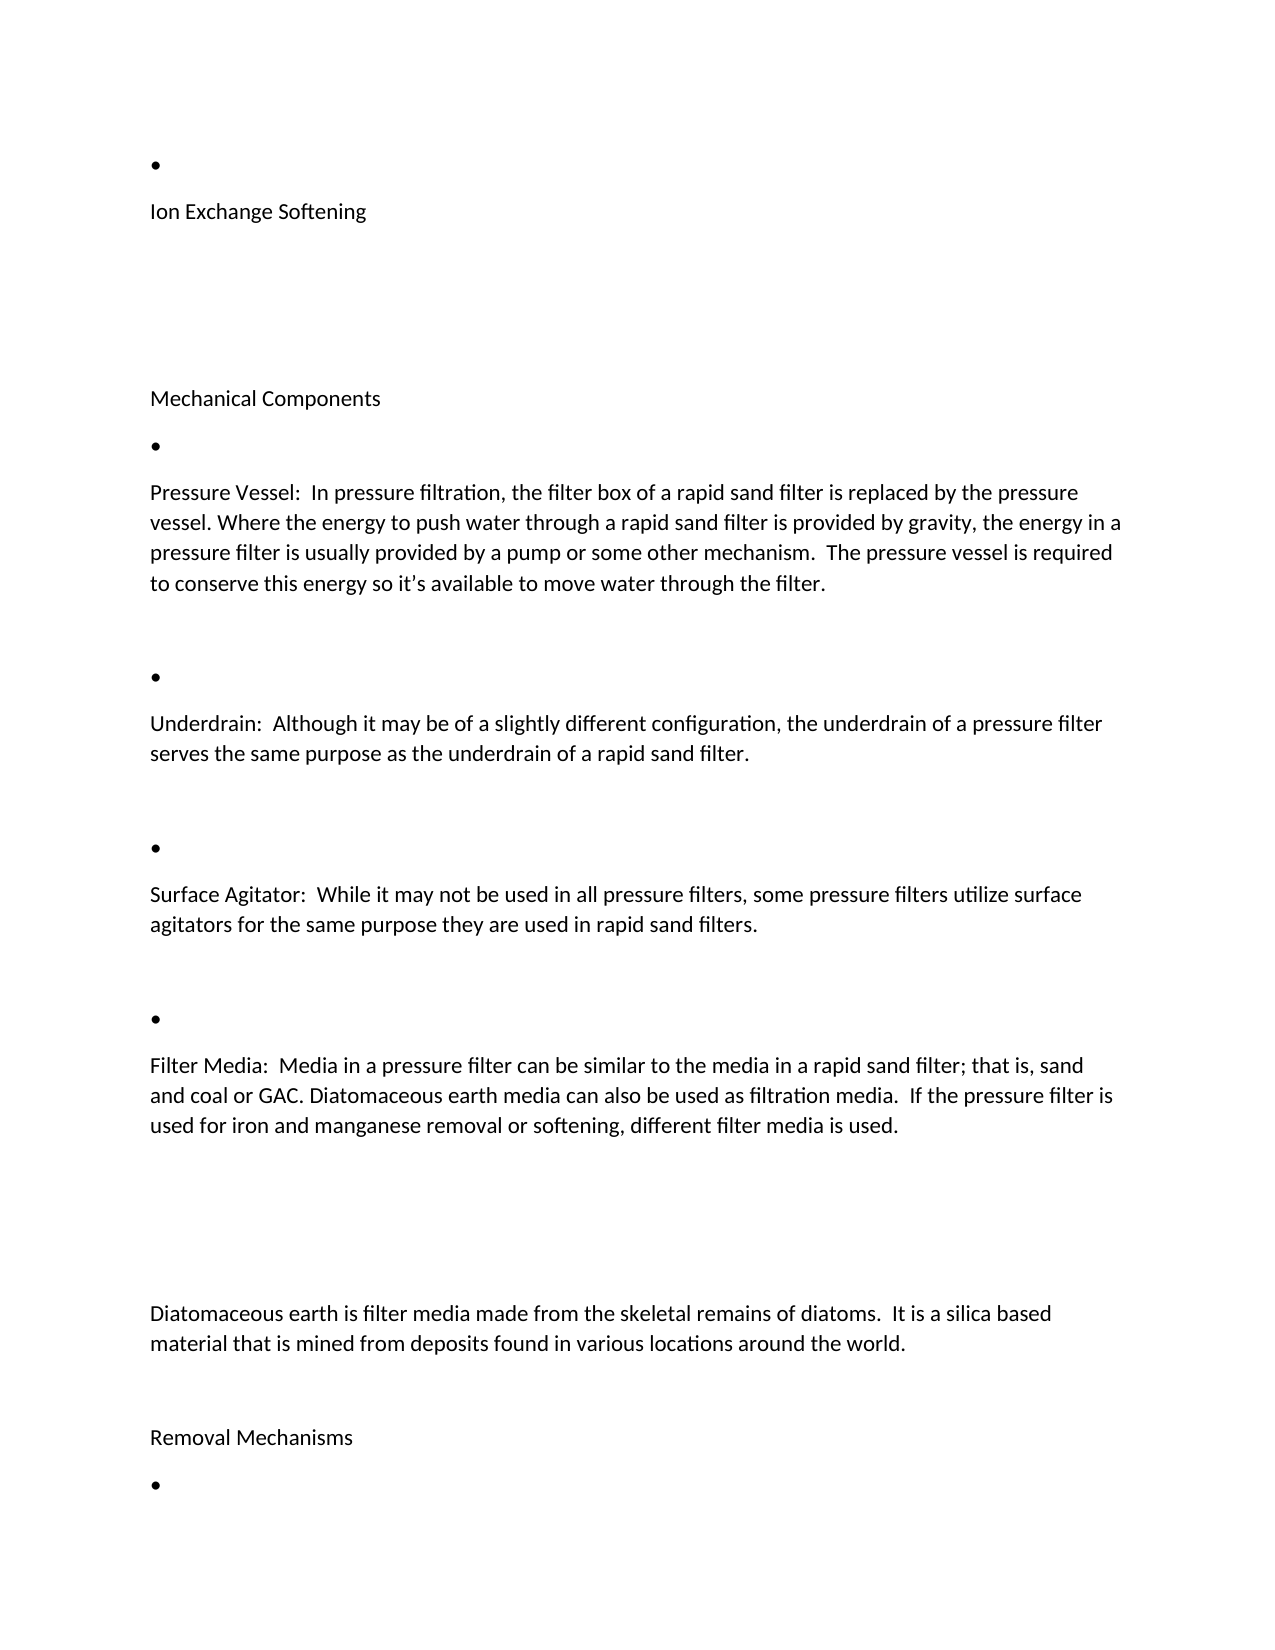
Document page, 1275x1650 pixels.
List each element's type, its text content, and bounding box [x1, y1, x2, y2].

text Pressure Vessel: In pressure filtration, the filter box of a rapid sand filter is replaced by the pressure vessel. Where the energy to push water through a rapid sand filter is provided by gravity, the energy in a pressure filter is usually provided by a pump or some other mechanism. The pressure vessel is required to conserve this energy so it’s available to move water through the filter. [150, 478, 1125, 597]
text • [150, 431, 1125, 459]
text Ion Exchange Softening [150, 197, 1125, 225]
text Mechanical Components [150, 384, 1125, 412]
text • [150, 1470, 1125, 1498]
text • [150, 662, 1125, 691]
text Filter Media: Media in a pressure filter can be similar to the media in a rapid sand filter; that is, sand and coal or GAC. Diatomaceous earth media can also be used as filtration media. If the pressure filter is used for iron and manganese removal or softening, different filter media is used. [150, 1051, 1125, 1139]
text • [150, 1004, 1125, 1032]
text • [150, 150, 1125, 178]
text • [150, 833, 1125, 861]
text Diatomaceous earth is filter media made from the skeletal remains of diatoms. It is a silica based material that is mined from deposits found in various locations around the world. [150, 1299, 1125, 1357]
text Removal Mechanisms [150, 1423, 1125, 1451]
text Surface Agitator: While it may not be used in all pressure filters, some pressure filters utilize surface agitators for the same purpose they are used in rapid sand filters. [150, 880, 1125, 938]
text Underdrain: Although it may be of a slightly different configuration, the underdrain of a pressure filter serves the same purpose as the underdrain of a rapid sand filter. [150, 709, 1125, 768]
